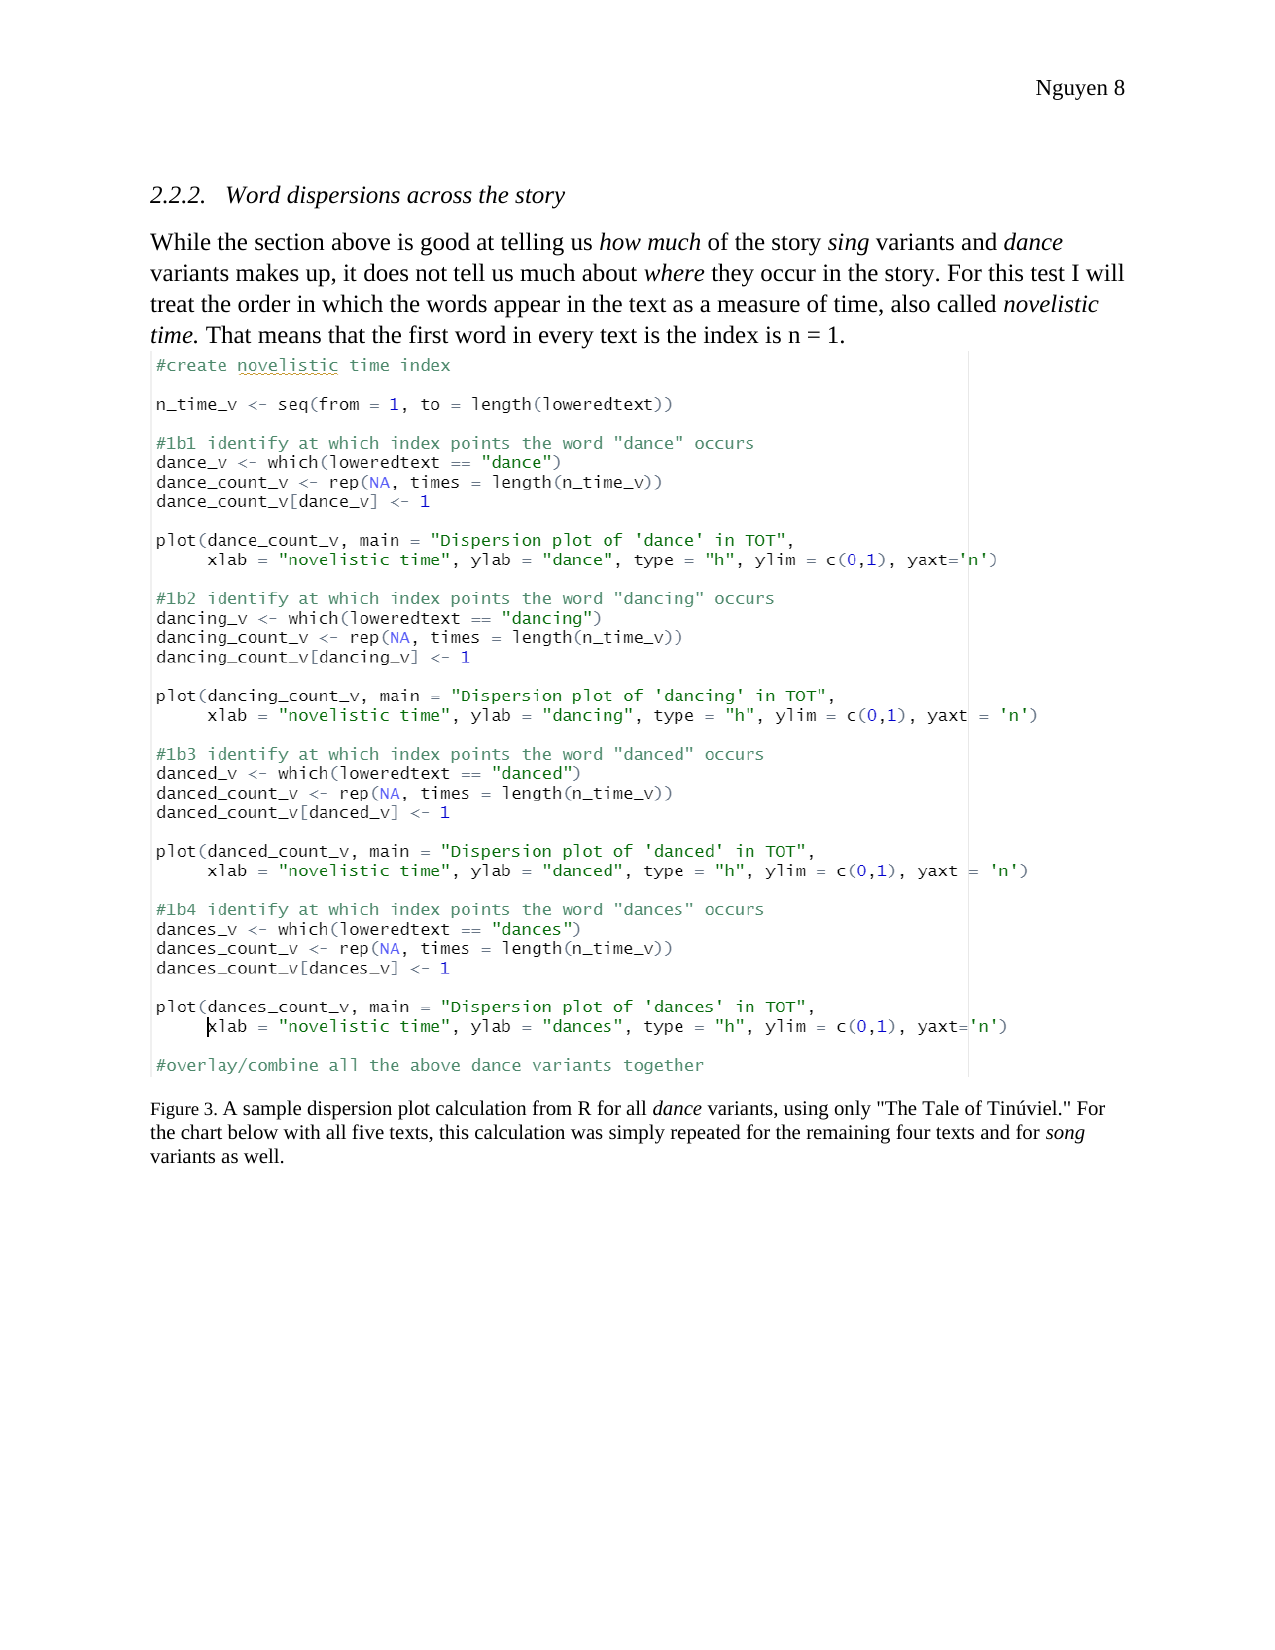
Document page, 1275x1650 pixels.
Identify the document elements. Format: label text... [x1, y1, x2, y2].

picture [150, 351, 1066, 1077]
list Word dispersions across the story [150, 180, 1125, 208]
text Figure 3. A sample dispersion plot calculation from R for all dance variants, using only "The Tale of Tinúviel." For the chart below with all five texts, this calculation was simply repeated for the remaining four texts and for song variants as well. [150, 1096, 1125, 1168]
